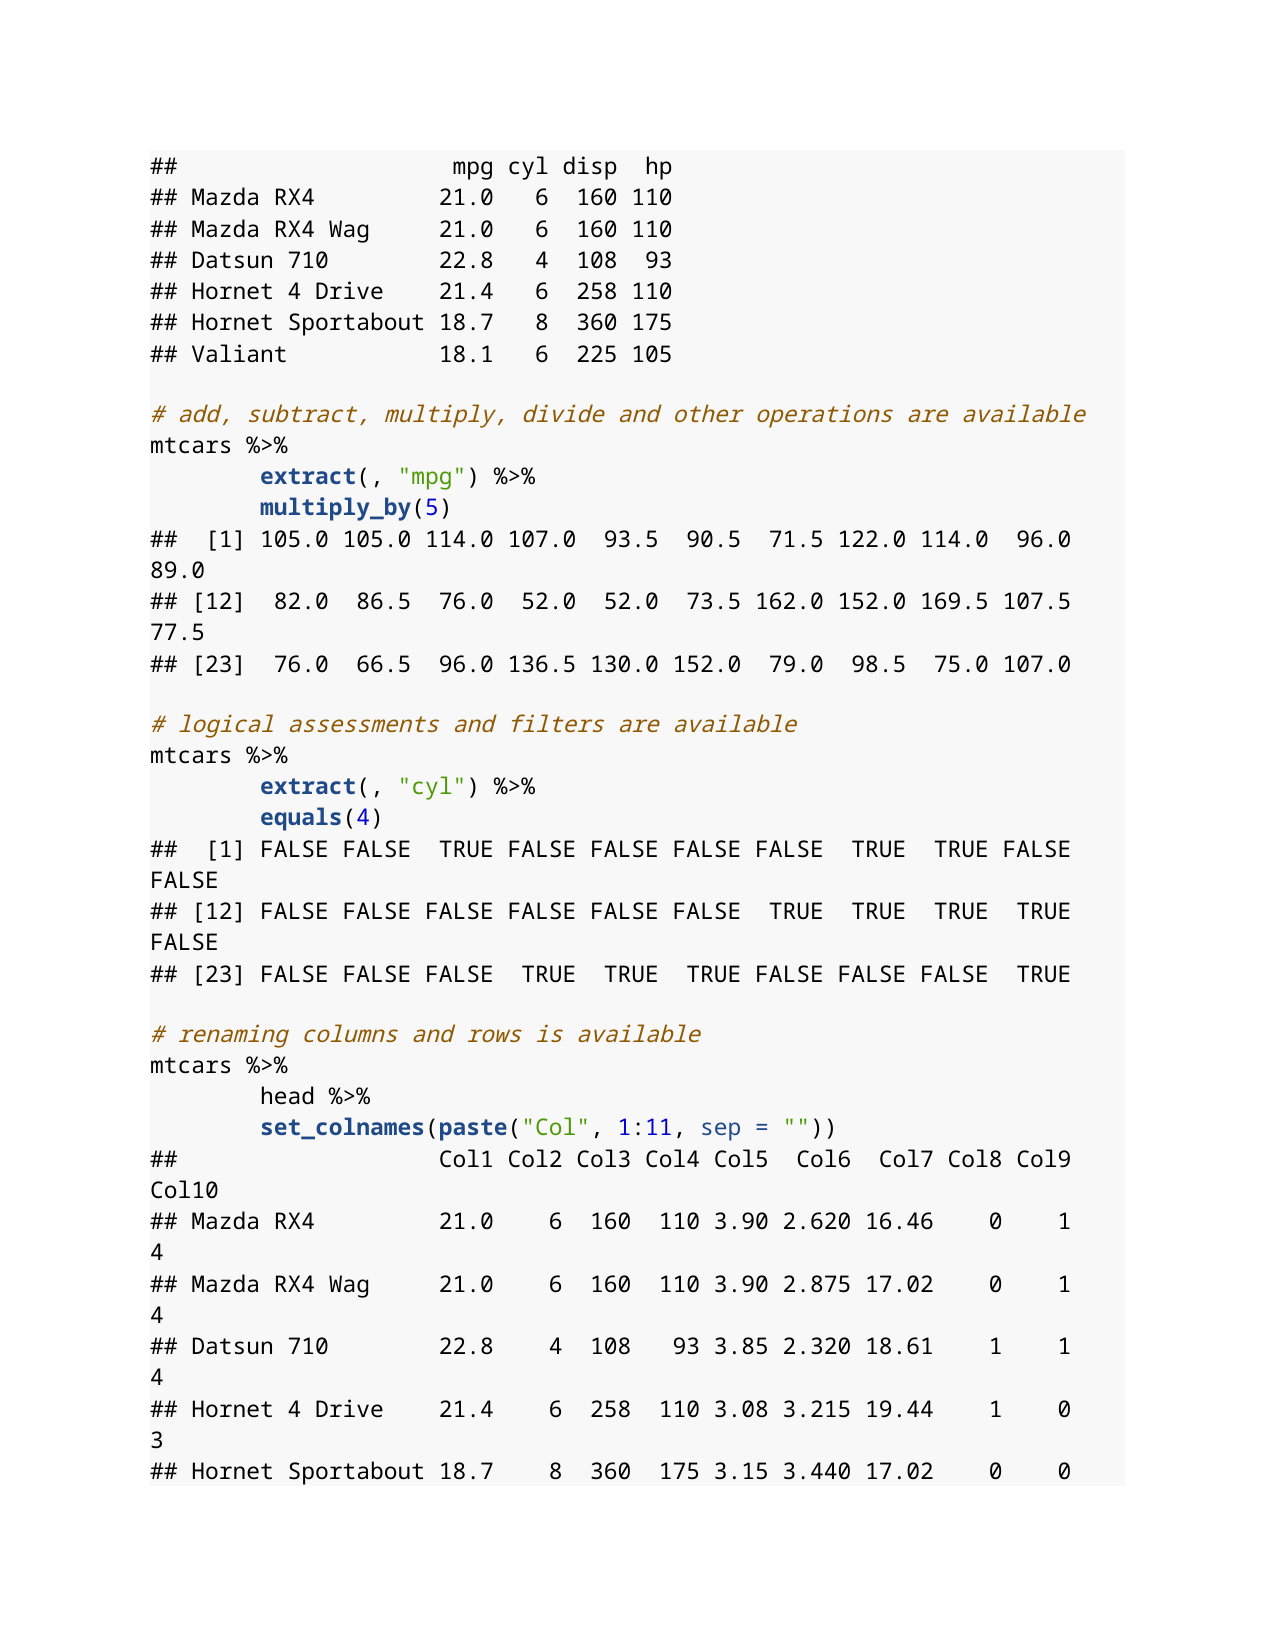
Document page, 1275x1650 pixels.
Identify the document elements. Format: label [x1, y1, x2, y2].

text [150, 150, 1125, 1486]
